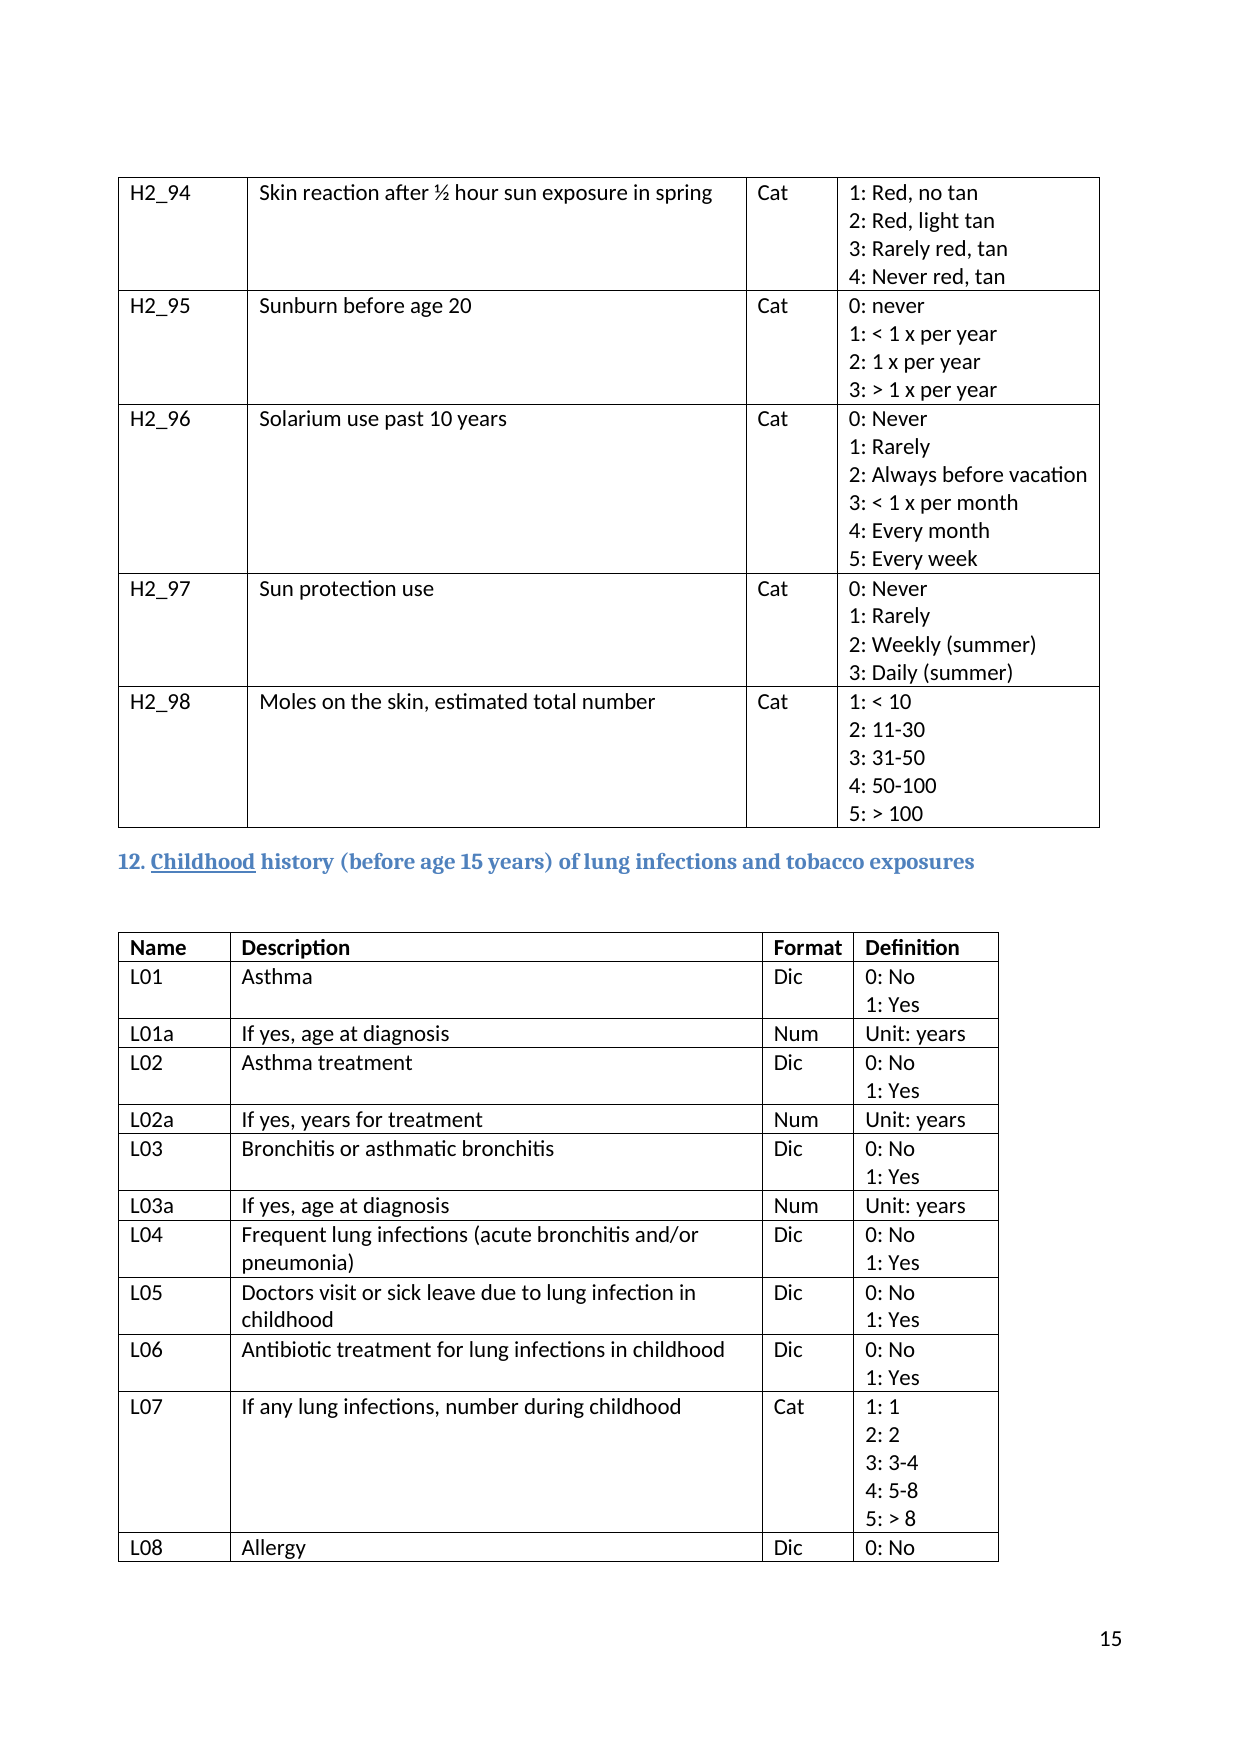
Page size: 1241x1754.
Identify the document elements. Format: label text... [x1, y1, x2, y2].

table_header Description [231, 933, 762, 961]
table_cell Cat [747, 291, 837, 403]
table_cell Sunburn before age 20 [248, 291, 746, 403]
table_cell Dic [763, 1335, 853, 1391]
table_cell Asthma [231, 962, 762, 1018]
table_cell 1: 1 2: 2 3: 3-4 4: 5-8 5: > 8 [854, 1392, 998, 1532]
table_cell L07 [119, 1392, 230, 1532]
table_cell 0: No 1: Yes [854, 1278, 998, 1334]
table_cell Unit: years [854, 1191, 998, 1219]
table_cell Cat [763, 1392, 853, 1532]
table_cell Cat [747, 178, 837, 290]
table_cell 0: Never 1: Rarely 2: Weekly (summer) 3: Daily (summer) [838, 574, 1099, 686]
table_cell L06 [119, 1335, 230, 1391]
table_cell Antibiotic treatment for lung infections in childhood [231, 1335, 762, 1391]
table_header Name [119, 933, 230, 961]
table_cell Sun protection use [248, 574, 746, 686]
table_cell 0: No 1: Yes [854, 1048, 998, 1104]
subtitle 12. Childhood history (before age 15 years) of lung infections and tobacco exposures [118, 849, 1122, 875]
table_cell 0: Never 1: Rarely 2: Always before vacation 3: < 1 x per month 4: Every month 5: Every week [838, 405, 1099, 573]
table_cell If yes, age at diagnosis [231, 1191, 762, 1219]
table_cell Moles on the skin, estimated total number [248, 687, 746, 827]
table_cell If yes, years for treatment [231, 1105, 762, 1133]
table_cell L01 [119, 962, 230, 1018]
table_cell Num [763, 1105, 853, 1133]
table_cell Dic [763, 1533, 853, 1561]
table_cell Allergy [231, 1533, 762, 1561]
table_cell Cat [747, 574, 837, 686]
table_cell L04 [119, 1221, 230, 1277]
table_cell Num [763, 1191, 853, 1219]
table_cell H2_97 [119, 574, 247, 686]
table_cell Dic [763, 1134, 853, 1190]
table_cell 0: No 1: Yes [854, 962, 998, 1018]
table_cell Bronchitis or asthmatic bronchitis [231, 1134, 762, 1190]
table_cell Skin reaction after ½ hour sun exposure in spring [248, 178, 746, 290]
table_cell 0: No 1: Yes [854, 1335, 998, 1391]
table_cell H2_94 [119, 178, 247, 290]
table_header Definition [854, 933, 998, 961]
table_cell L02a [119, 1105, 230, 1133]
table_cell Doctors visit or sick leave due to lung infection in childhood [231, 1278, 762, 1334]
table_cell L02 [119, 1048, 230, 1104]
table_cell H2_98 [119, 687, 247, 827]
table_cell 1: Red, no tan 2: Red, light tan 3: Rarely red, tan 4: Never red, tan [838, 178, 1099, 290]
table_cell L01a [119, 1019, 230, 1047]
table_cell L03 [119, 1134, 230, 1190]
table_cell Num [763, 1019, 853, 1047]
table_cell 0: No 1: Yes [854, 1533, 998, 1561]
table_cell Unit: years [854, 1019, 998, 1047]
table_cell L05 [119, 1278, 230, 1334]
table_cell Unit: years [854, 1105, 998, 1133]
table_cell Frequent lung infections (acute bronchitis and/or pneumonia) [231, 1221, 762, 1277]
table_cell Solarium use past 10 years [248, 405, 746, 573]
table_cell 0: No 1: Yes [854, 1134, 998, 1190]
table_cell Dic [763, 1278, 853, 1334]
table_cell H2_95 [119, 291, 247, 403]
table_cell If yes, age at diagnosis [231, 1019, 762, 1047]
table_cell 0: never 1: < 1 x per year 2: 1 x per year 3: > 1 x per year [838, 291, 1099, 403]
table_cell Cat [747, 405, 837, 573]
table_cell Dic [763, 1048, 853, 1104]
table_cell 0: No 1: Yes [854, 1221, 998, 1277]
table_cell Dic [763, 962, 853, 1018]
table_cell Asthma treatment [231, 1048, 762, 1104]
table_cell L03a [119, 1191, 230, 1219]
table_cell H2_96 [119, 405, 247, 573]
table_cell Cat [747, 687, 837, 827]
table_cell 1: < 10 2: 11-30 3: 31-50 4: 50-100 5: > 100 [838, 687, 1099, 827]
table_cell L08 [119, 1533, 230, 1561]
table_header Format [763, 933, 853, 961]
table_cell If any lung infections, number during childhood [231, 1392, 762, 1532]
table_cell Dic [763, 1221, 853, 1277]
